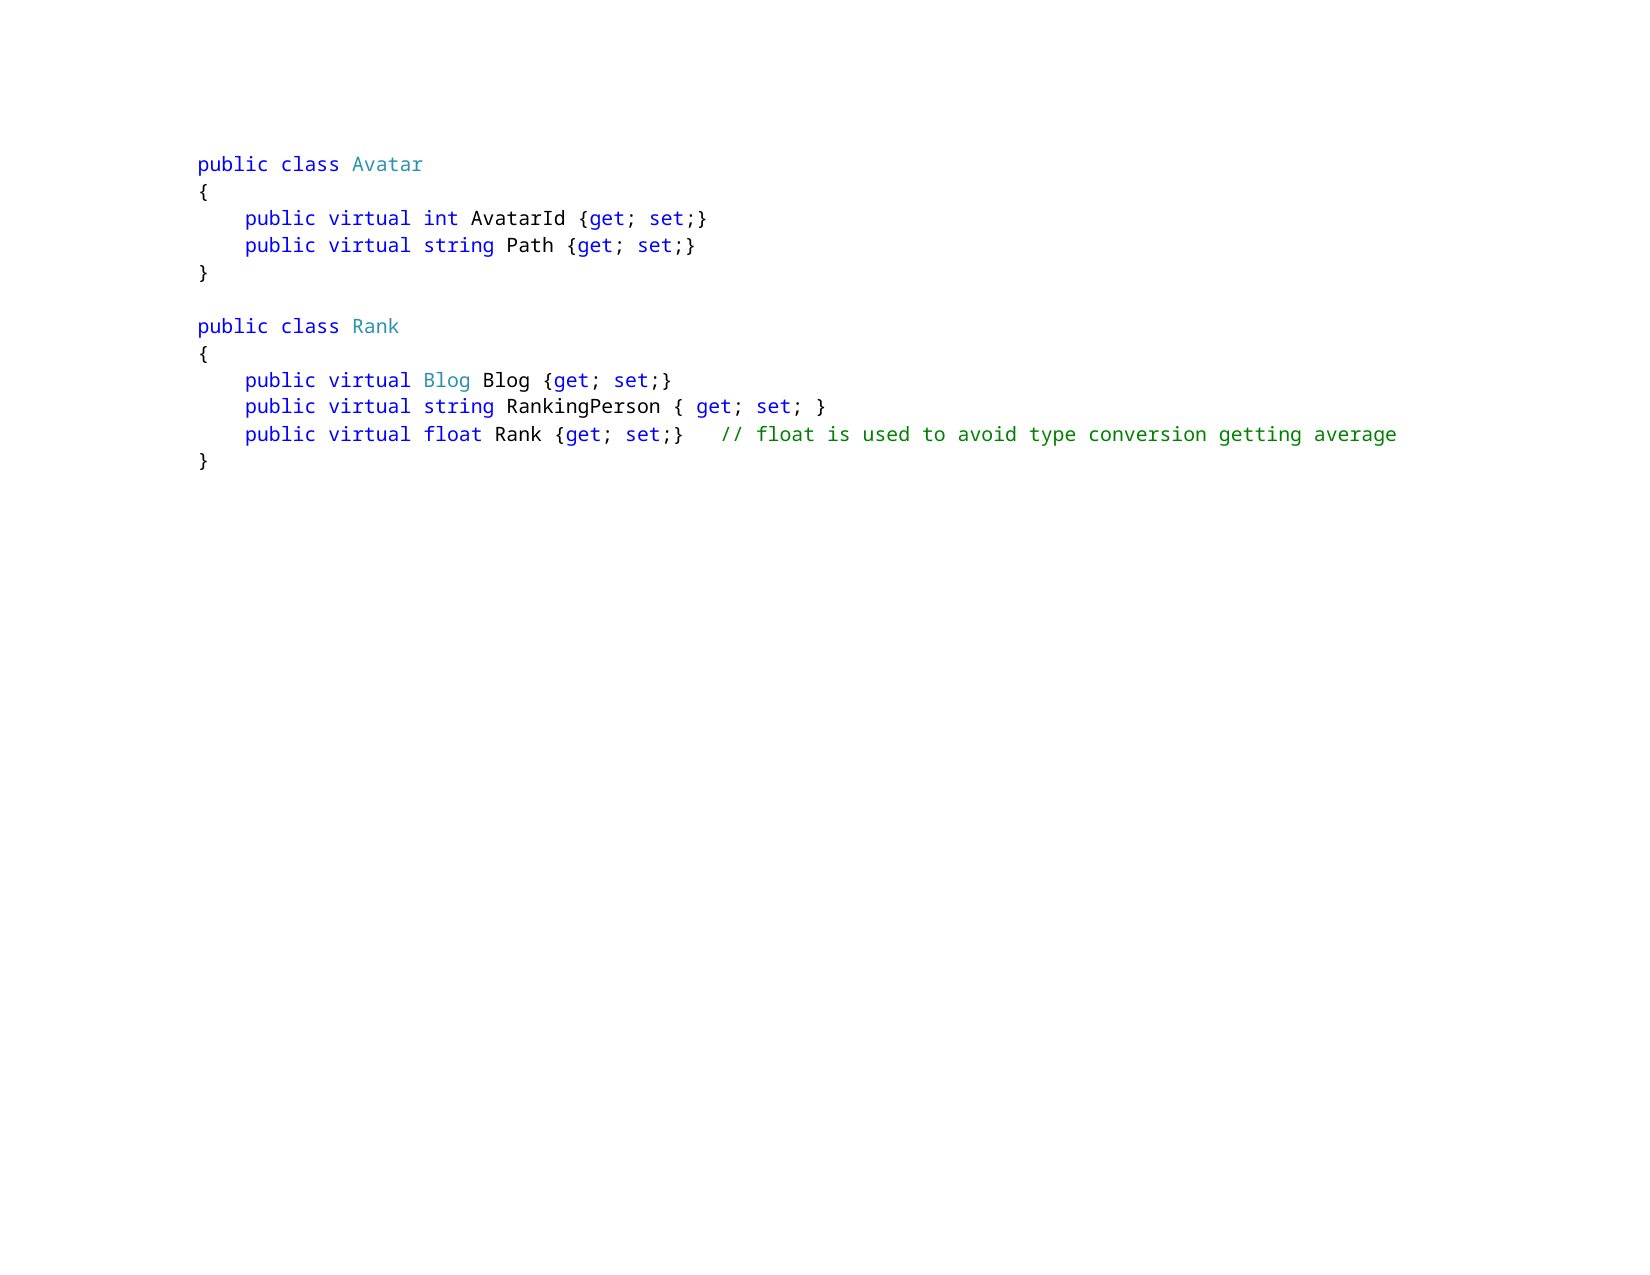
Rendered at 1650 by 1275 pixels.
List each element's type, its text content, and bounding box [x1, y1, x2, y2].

text public class Avatar [150, 150, 1500, 177]
text } [150, 258, 1500, 285]
text public virtual float Rank {get; set;} // float is used to avoid type conversion getting average [150, 420, 1500, 447]
text { [150, 177, 1500, 204]
text } [150, 447, 1500, 474]
text public virtual int AvatarId {get; set;} [150, 204, 1500, 231]
text public virtual Blog Blog {get; set;} [150, 366, 1500, 393]
text public virtual string Path {get; set;} [150, 231, 1500, 258]
text public virtual string RankingPerson { get; set; } [150, 393, 1500, 420]
text { [150, 339, 1500, 366]
text public class Rank [150, 312, 1500, 339]
